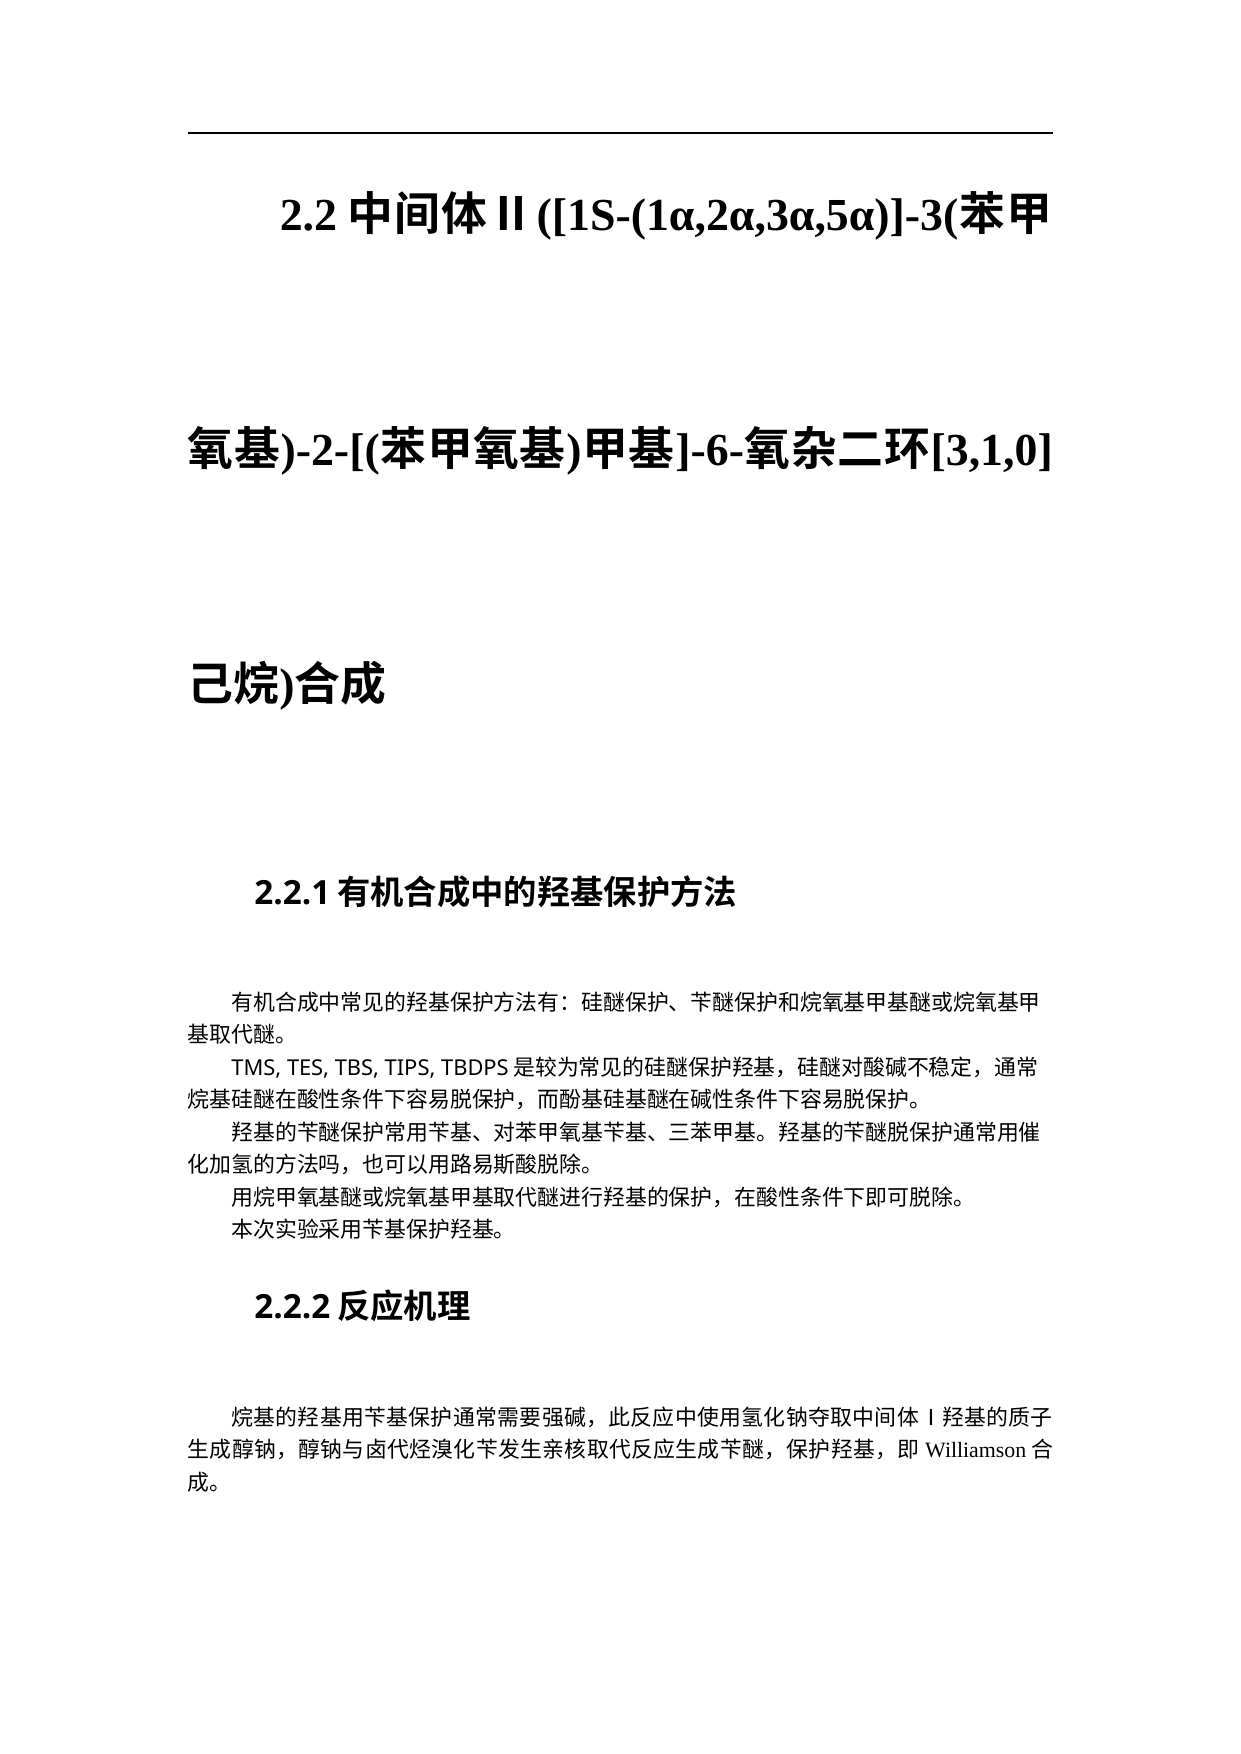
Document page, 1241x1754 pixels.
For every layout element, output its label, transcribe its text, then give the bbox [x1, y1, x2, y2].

text 有机合成中常见的羟基保护方法有：硅醚保护、苄醚保护和烷氧基甲基醚或烷氧基甲基取代醚。 [187, 984, 1053, 1049]
text 用烷甲氧基醚或烷氧基甲基取代醚进行羟基的保护，在酸性条件下即可脱除。 [187, 1179, 1053, 1212]
text TMS, TES, TBS, TIPS, TBDPS是较为常见的硅醚保护羟基，硅醚对酸碱不稳定，通常烷基硅醚在酸性条件下容易脱保护，而酚基硅基醚在碱性条件下容易脱保护。 [187, 1049, 1053, 1114]
subtitle 2.2.2反应机理 [187, 1272, 1053, 1337]
text 本次实验采用苄基保护羟基。 [187, 1212, 1053, 1244]
text 烷基的羟基用苄基保护通常需要强碱，此反应中使用氢化钠夺取中间体Ⅰ羟基的质子生成醇钠，醇钠与卤代烃溴化苄发生亲核取代反应生成苄醚，保护羟基，即Williamson合成。 [187, 1399, 1053, 1497]
subtitle 2.2.1有机合成中的羟基保护方法 [187, 857, 1053, 922]
subtitle 2.2中间体Ⅱ([1S-(1α,2α,3α,5α)]-3(苯甲氧基)-2-[(苯甲氧基)甲基]-6-氧杂二环[3,1,0]己烷)合成 [187, 162, 1053, 729]
text 羟基的苄醚保护常用苄基、对苯甲氧基苄基、三苯甲基。羟基的苄醚脱保护通常用催化加氢的方法吗，也可以用路易斯酸脱除。 [187, 1114, 1053, 1179]
